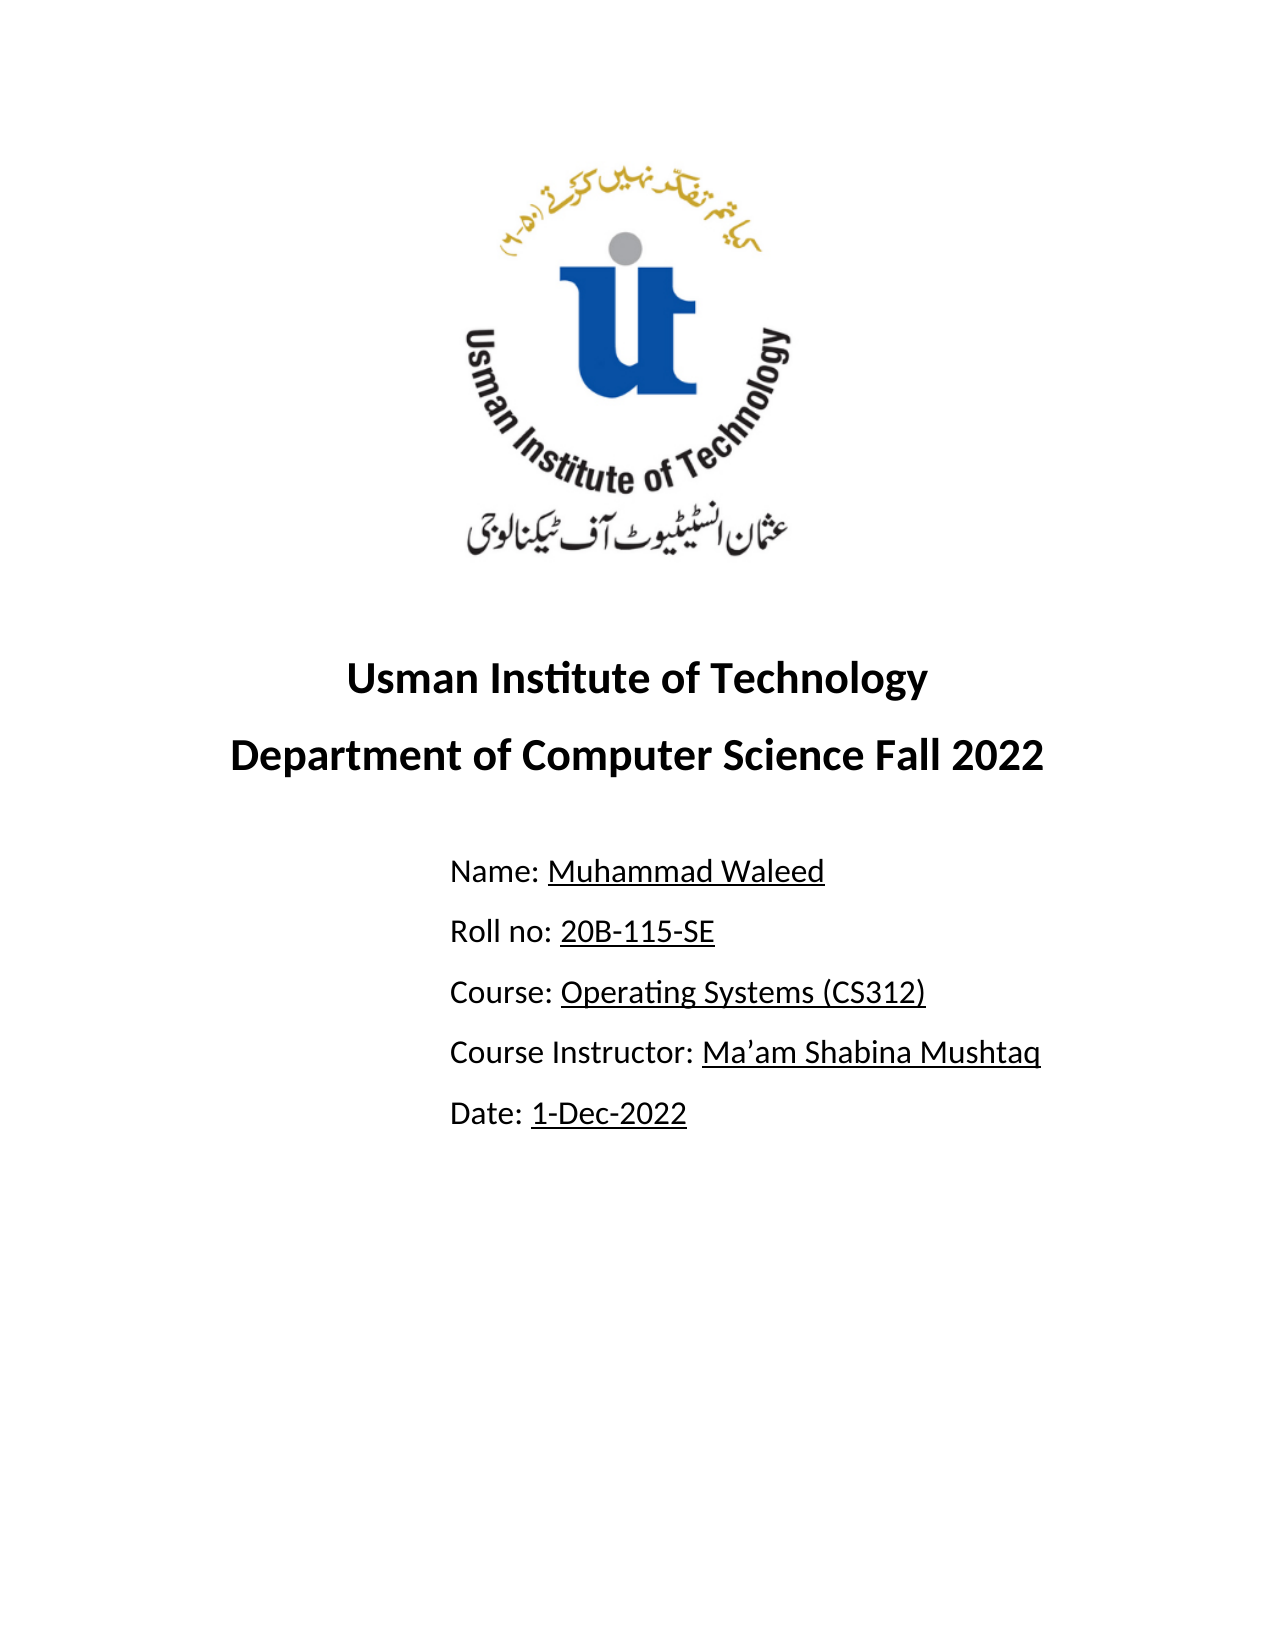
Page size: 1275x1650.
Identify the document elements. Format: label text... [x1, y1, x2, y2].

text Course Instructor: Ma’am Shabina Mushtaq [450, 1032, 1125, 1072]
text Name: Muhammad Waleed [450, 850, 1125, 890]
text Course: Operating Systems (CS312) [450, 971, 1125, 1012]
text Roll no: 20B-115-SE [450, 910, 1125, 951]
text Department of Computer Science Fall 2022 [150, 726, 1125, 782]
picture [446, 153, 829, 571]
text Date: 1-Dec-2022 [375, 1092, 1125, 1133]
text Usman Institute of Technology [150, 649, 1125, 705]
